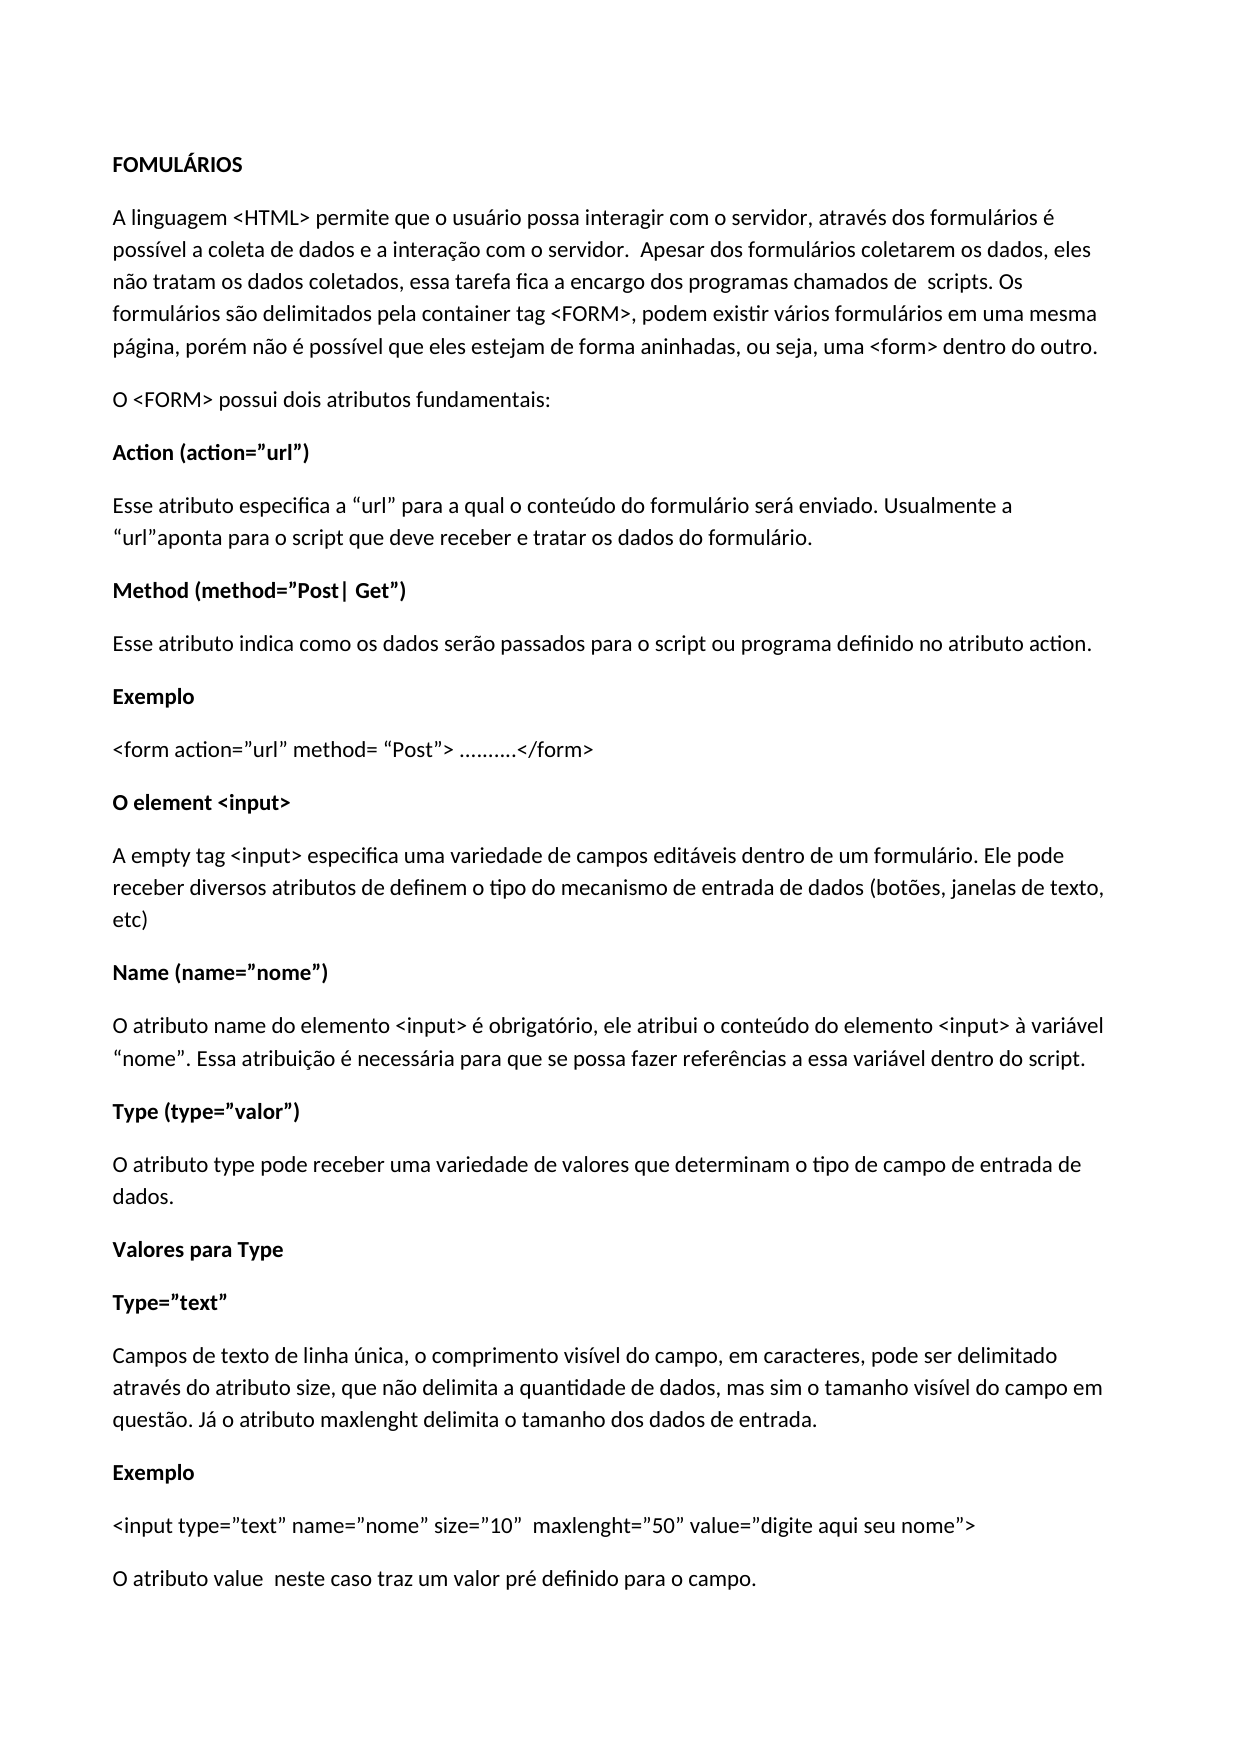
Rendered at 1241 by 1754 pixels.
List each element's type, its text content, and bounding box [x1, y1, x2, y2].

text O atributo type pode receber uma variedade de valores que determinam o tipo de campo de entrada de dados. [112, 1150, 1128, 1210]
text A linguagem <HTML> permite que o usuário possa interagir com o servidor, através dos formulários é possível a coleta de dados e a interação com o servidor. Apesar dos formulários coletarem os dados, eles não tratam os dados coletados, essa tarefa fica a encargo dos programas chamados de scripts. Os formulários são delimitados pela container tag <FORM>, podem existir vários formulários em uma mesma página, porém não é possível que eles estejam de forma aninhadas, ou seja, uma <form> dentro do outro. [112, 203, 1128, 360]
text Valores para Type [112, 1235, 1128, 1263]
text Name (name=”nome”) [112, 958, 1128, 987]
text O atributo name do elemento <input> é obrigatório, ele atribui o conteúdo do elemento <input> à variável “nome”. Essa atribuição é necessária para que se possa fazer referências a essa variável dentro do script. [112, 1012, 1128, 1072]
text Action (action=”url”) [112, 438, 1128, 466]
text <form action=”url” method= “Post”> ..........</form> [112, 735, 1128, 763]
text Exemplo [112, 682, 1128, 710]
text O <FORM> possui dois atributos fundamentais: [112, 385, 1128, 413]
text Type (type=”valor”) [112, 1097, 1128, 1125]
text Esse atributo indica como os dados serão passados para o script ou programa definido no atributo action. [112, 629, 1128, 657]
text Esse atributo especifica a “url” para a qual o conteúdo do formulário será enviado. Usualmente a “url”aponta para o script que deve receber e tratar os dados do formulário. [112, 491, 1128, 551]
text Type=”text” [112, 1288, 1128, 1316]
text Method (method=”Post| Get”) [112, 576, 1128, 604]
text O atributo value neste caso traz um valor pré definido para o campo. [112, 1564, 1128, 1592]
text Campos de texto de linha única, o comprimento visível do campo, em caracteres, pode ser delimitado através do atributo size, que não delimita a quantidade de dados, mas sim o tamanho visível do campo em questão. Já o atributo maxlenght delimita o tamanho dos dados de entrada. [112, 1341, 1128, 1433]
text FOMULÁRIOS [112, 150, 1128, 178]
text <input type=”text” name=”nome” size=”10” maxlenght=”50” value=”digite aqui seu nome”> [112, 1511, 1128, 1539]
text Exemplo [112, 1458, 1128, 1486]
text A empty tag <input> especifica uma variedade de campos editáveis dentro de um formulário. Ele pode receber diversos atributos de definem o tipo do mecanismo de entrada de dados (botões, janelas de texto, etc) [112, 841, 1128, 933]
text O element <input> [112, 788, 1128, 816]
